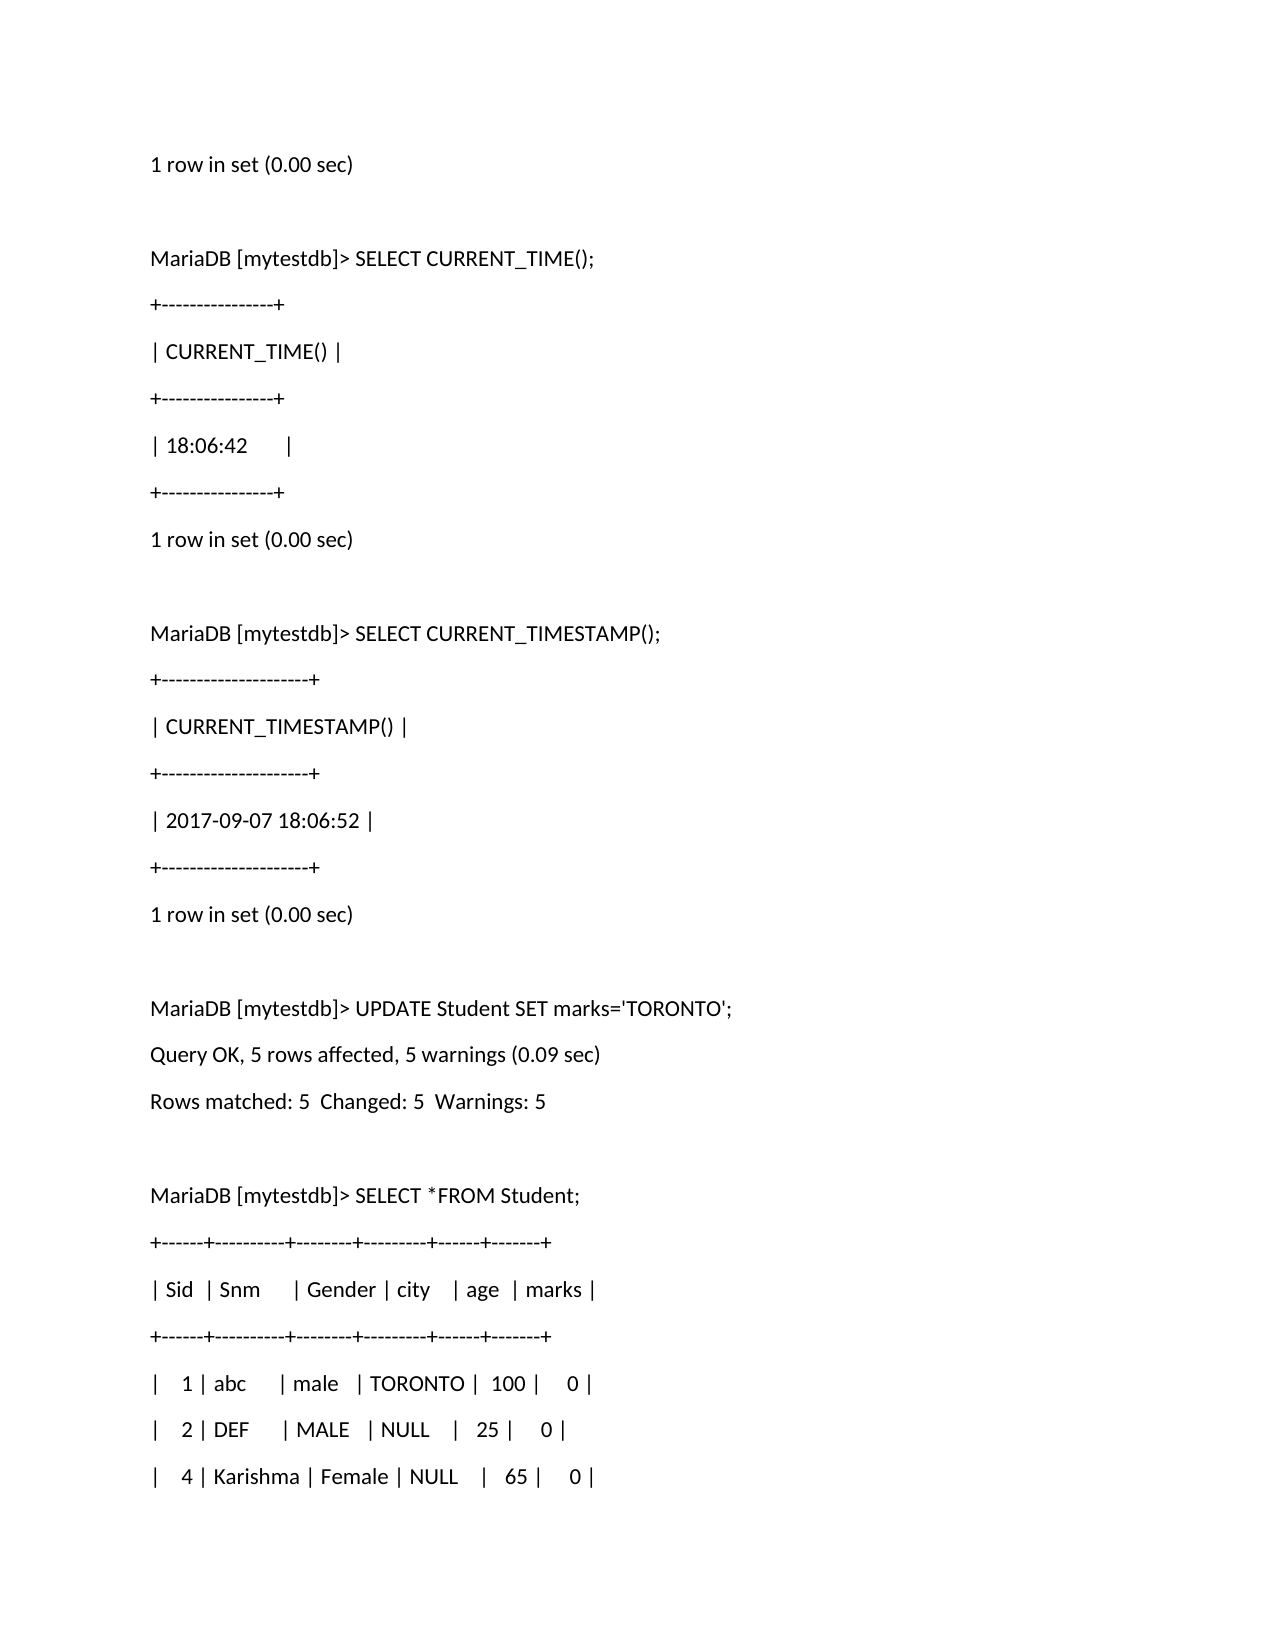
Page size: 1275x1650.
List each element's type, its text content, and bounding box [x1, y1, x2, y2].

text +------+----------+--------+---------+------+-------+ [150, 1228, 1125, 1256]
text 1 row in set (0.00 sec) [150, 150, 1125, 178]
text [150, 1462, 1125, 1491]
text MariaDB [mytestdb]> UPDATE Student SET marks='TORONTO'; [150, 994, 1125, 1022]
text MariaDB [mytestdb]> SELECT *FROM Student; [150, 1181, 1125, 1209]
text +----------------+ [150, 384, 1125, 412]
text | 2 | DEF | MALE | NULL | 25 | 0 | [150, 1416, 1125, 1444]
text 1 row in set (0.00 sec) [150, 525, 1125, 553]
text MariaDB [mytestdb]> SELECT CURRENT_TIME(); [150, 244, 1125, 272]
text | 18:06:42 | [150, 431, 1125, 459]
text 1 row in set (0.00 sec) [150, 900, 1125, 928]
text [150, 1322, 1125, 1350]
text MariaDB [mytestdb]> SELECT CURRENT_TIMESTAMP(); [150, 619, 1125, 647]
text +---------------------+ [150, 759, 1125, 787]
text +----------------+ [150, 291, 1125, 319]
text Query OK, 5 rows affected, 5 warnings (0.09 sec) [150, 1041, 1125, 1069]
text | 2017-09-07 18:06:52 | [150, 806, 1125, 834]
text | CURRENT_TIMESTAMP() | [150, 712, 1125, 741]
text | Sid | Snm | Gender | city | age | marks | [150, 1275, 1125, 1303]
text | 1 | abc | male | TORONTO | 100 | 0 | [150, 1369, 1125, 1397]
text | CURRENT_TIME() | [150, 337, 1125, 366]
text +---------------------+ [150, 853, 1125, 881]
text +---------------------+ [150, 666, 1125, 694]
text Rows matched: 5 Changed: 5 Warnings: 5 [150, 1087, 1125, 1116]
text +----------------+ [150, 478, 1125, 506]
